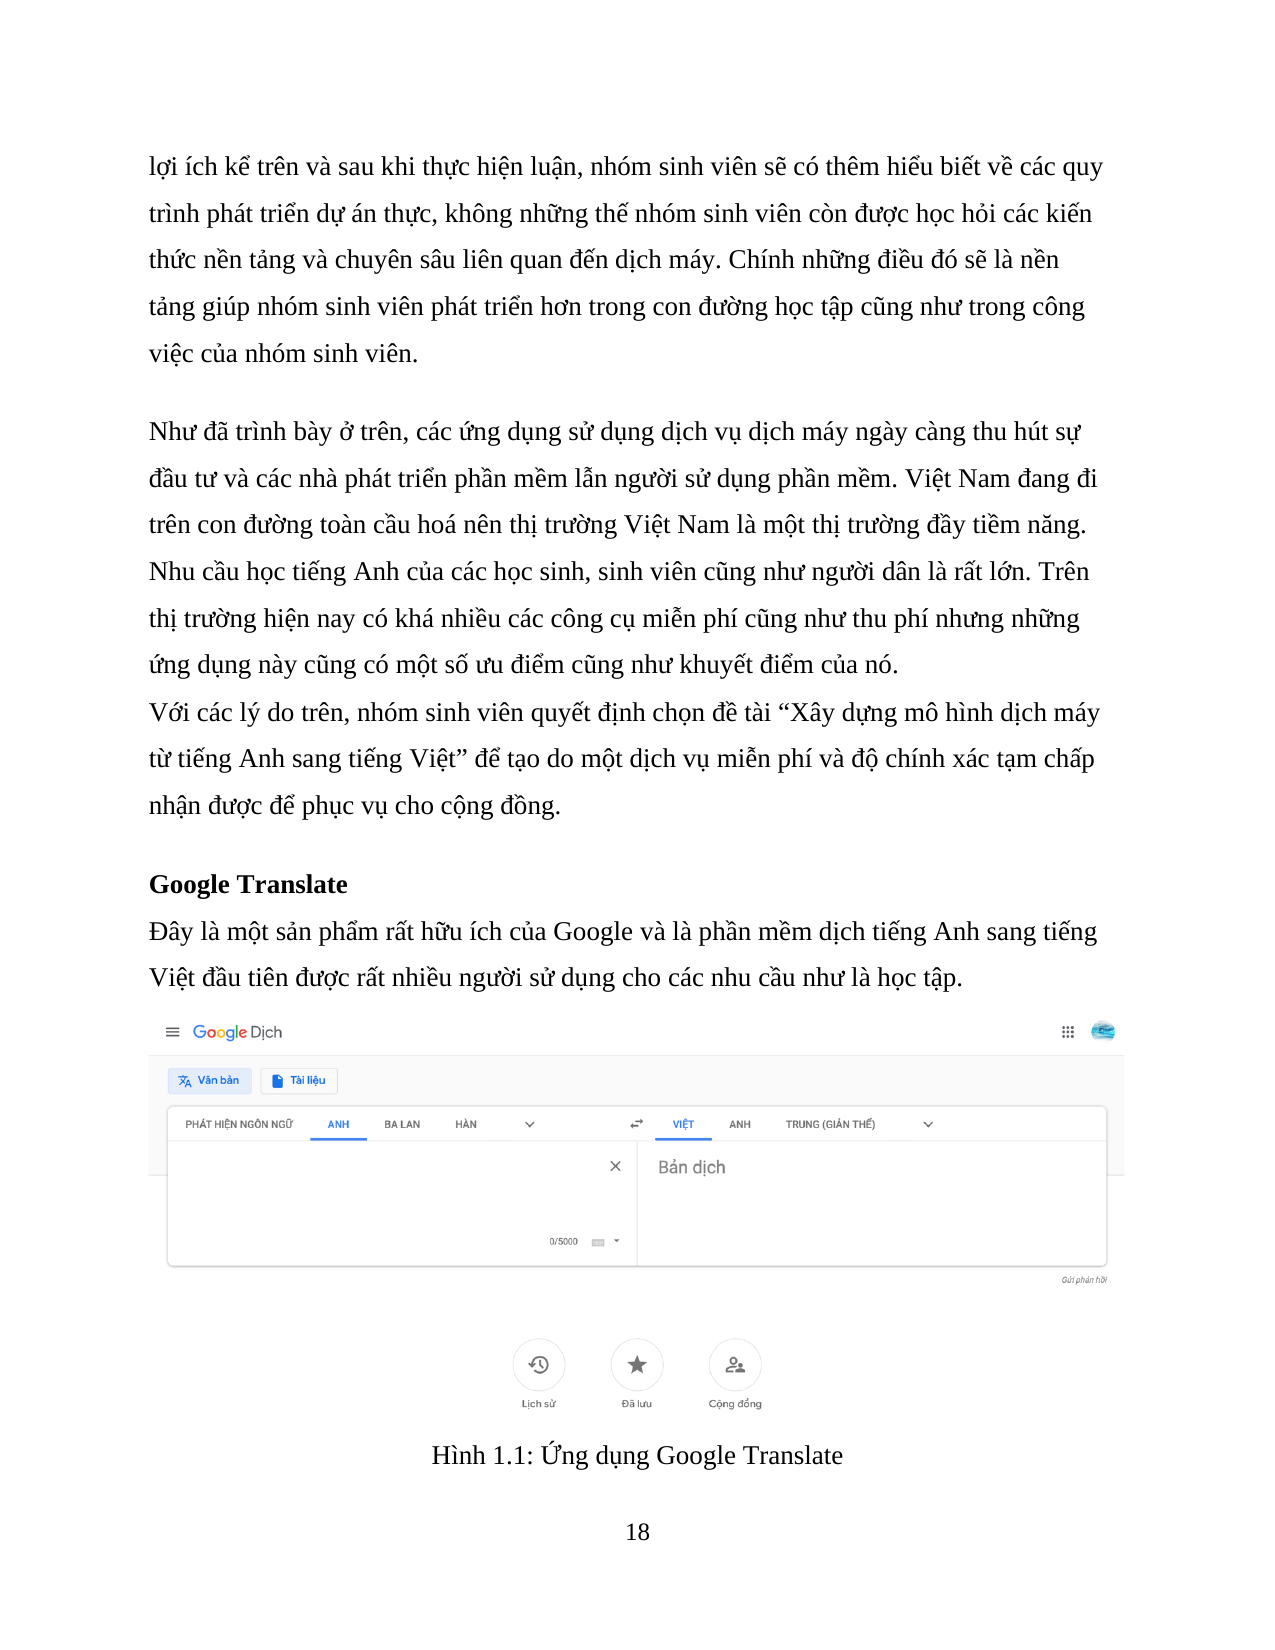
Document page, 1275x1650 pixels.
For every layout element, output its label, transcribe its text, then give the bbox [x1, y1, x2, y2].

text Hình 1.1: Ứng dụng Google Translate [150, 1439, 1125, 1470]
text Với các lý do trên, nhóm sinh viên quyết định chọn đề tài “Xây dựng mô hình dịch máy từ tiếng Anh sang tiếng Việt” để tạo do một dịch vụ miễn phí và độ chính xác tạm chấp nhận được để phục vụ cho cộng đồng. [148, 696, 1110, 820]
text Đây là một sản phẩm rất hữu ích của Google và là phần mềm dịch tiếng Anh sang tiếng Việt đầu tiên được rất nhiều người sử dụng cho các nhu cầu như là học tập. [148, 915, 1110, 993]
text Google Translate [148, 868, 1110, 899]
picture [148, 1008, 1125, 1424]
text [148, 150, 1110, 368]
text Như đã trình bày ở trên, các ứng dụng sử dụng dịch vụ dịch máy ngày càng thu hút sự đầu tư và các nhà phát triển phần mềm lẫn người sử dụng phần mềm. Việt Nam đang đi trên con đường toàn cầu hoá nên thị trường Việt Nam là một thị trường đầy tiềm năng. Nhu cầu học tiếng Anh của các học sinh, sinh viên cũng như người dân là rất lớn. Trên thị trường hiện nay có khá nhiều các công cụ miễn phí cũng như thu phí nhưng những ứng dụng này cũng có một số ưu điểm cũng như khuyết điểm của nó. [148, 415, 1110, 680]
